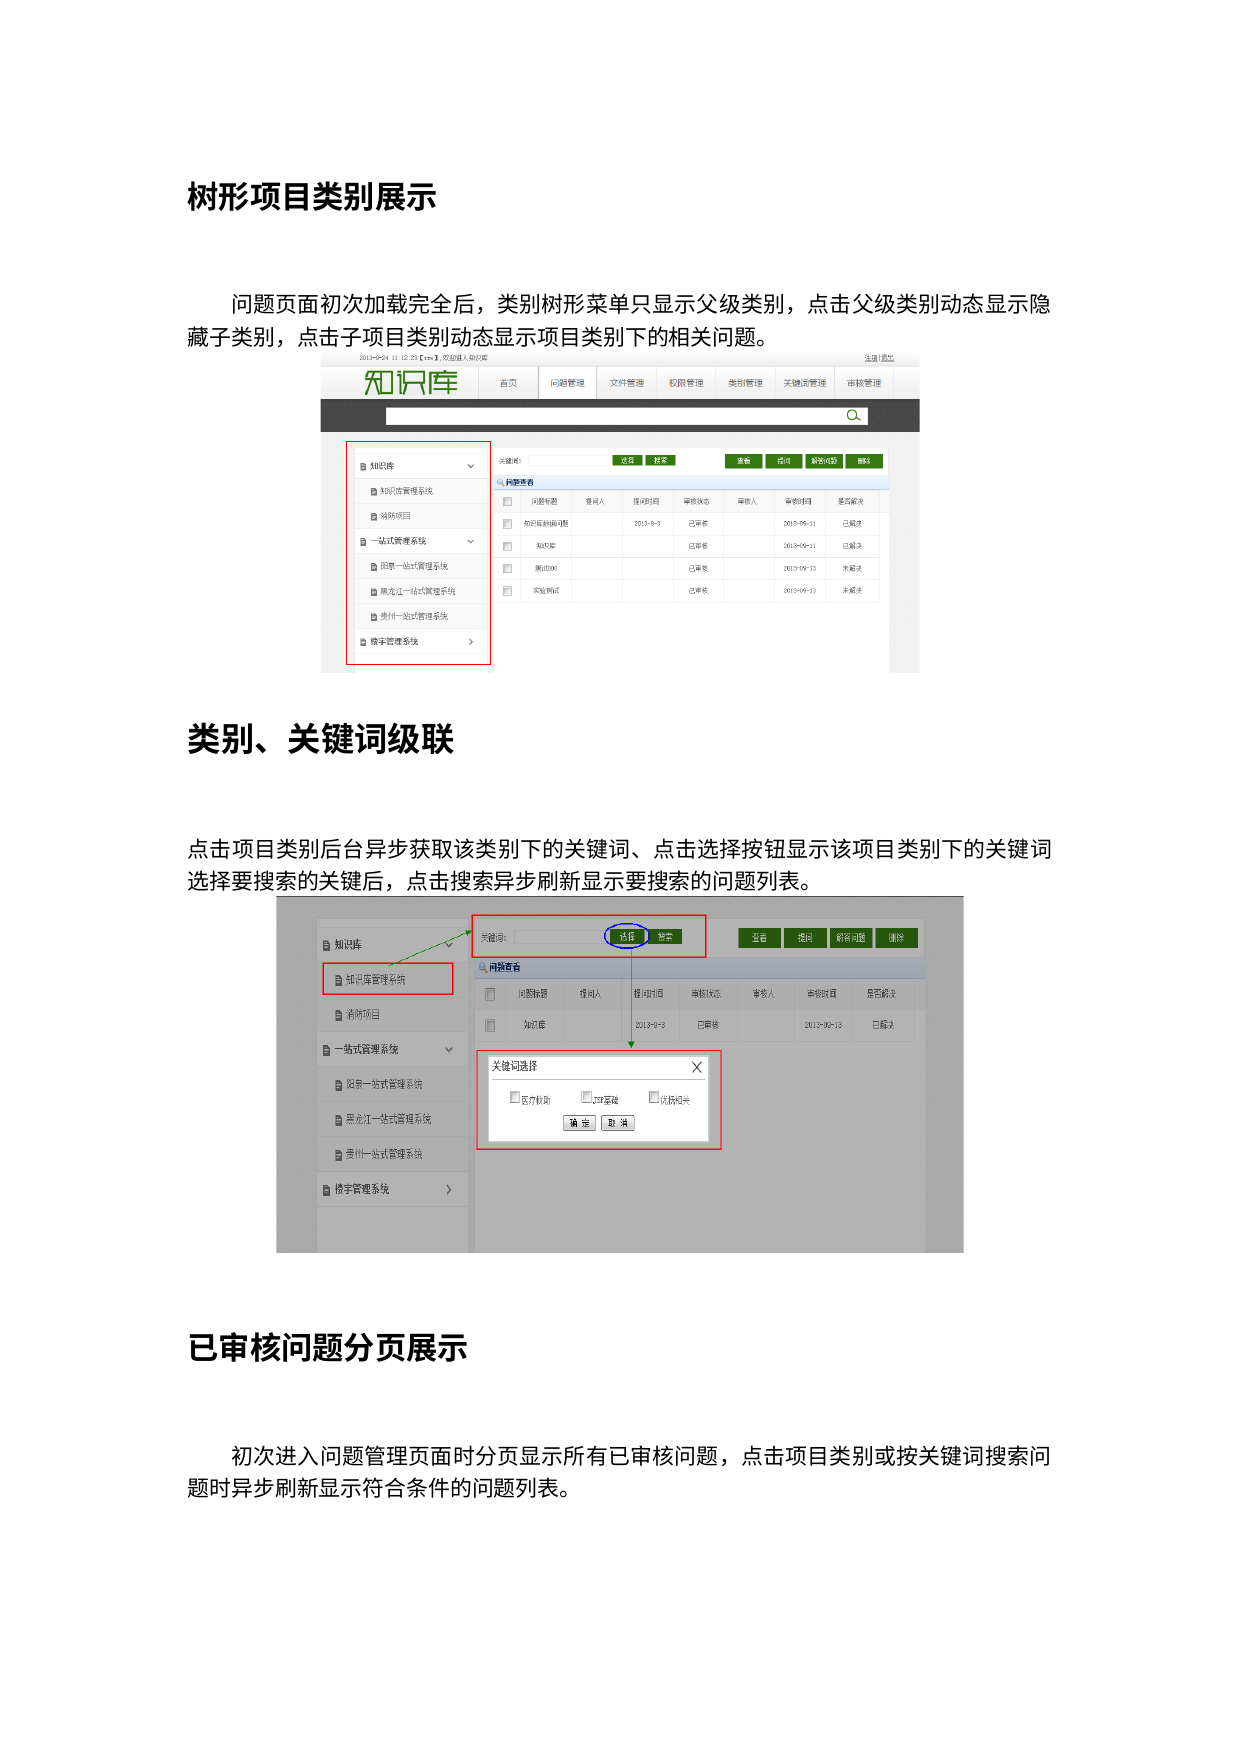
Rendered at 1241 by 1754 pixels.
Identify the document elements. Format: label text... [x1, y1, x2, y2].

picture [320, 352, 920, 673]
text 点击项目类别后台异步获取该类别下的关键词、点击选择按钮显示该项目类别下的关键词，选择要搜索的关键后，点击搜索异步刷新显示要搜索的问题列表。 [187, 831, 1053, 896]
subtitle 类别、关键词级联 [187, 704, 1053, 769]
text 初次进入问题管理页面时分页显示所有已审核问题，点击项目类别或按关键词搜索问题时异步刷新显示符合条件的问题列表。 [187, 1438, 1053, 1503]
subtitle 树形项目类别展示 [187, 162, 1053, 227]
picture [276, 896, 964, 1253]
text 问题页面初次加载完全后，类别树形菜单只显示父级类别，点击父级类别动态显示隐藏子类别，点击子项目类别动态显示项目类别下的相关问题。 [187, 287, 1053, 352]
subtitle 已审核问题分页展示 [187, 1313, 1053, 1378]
